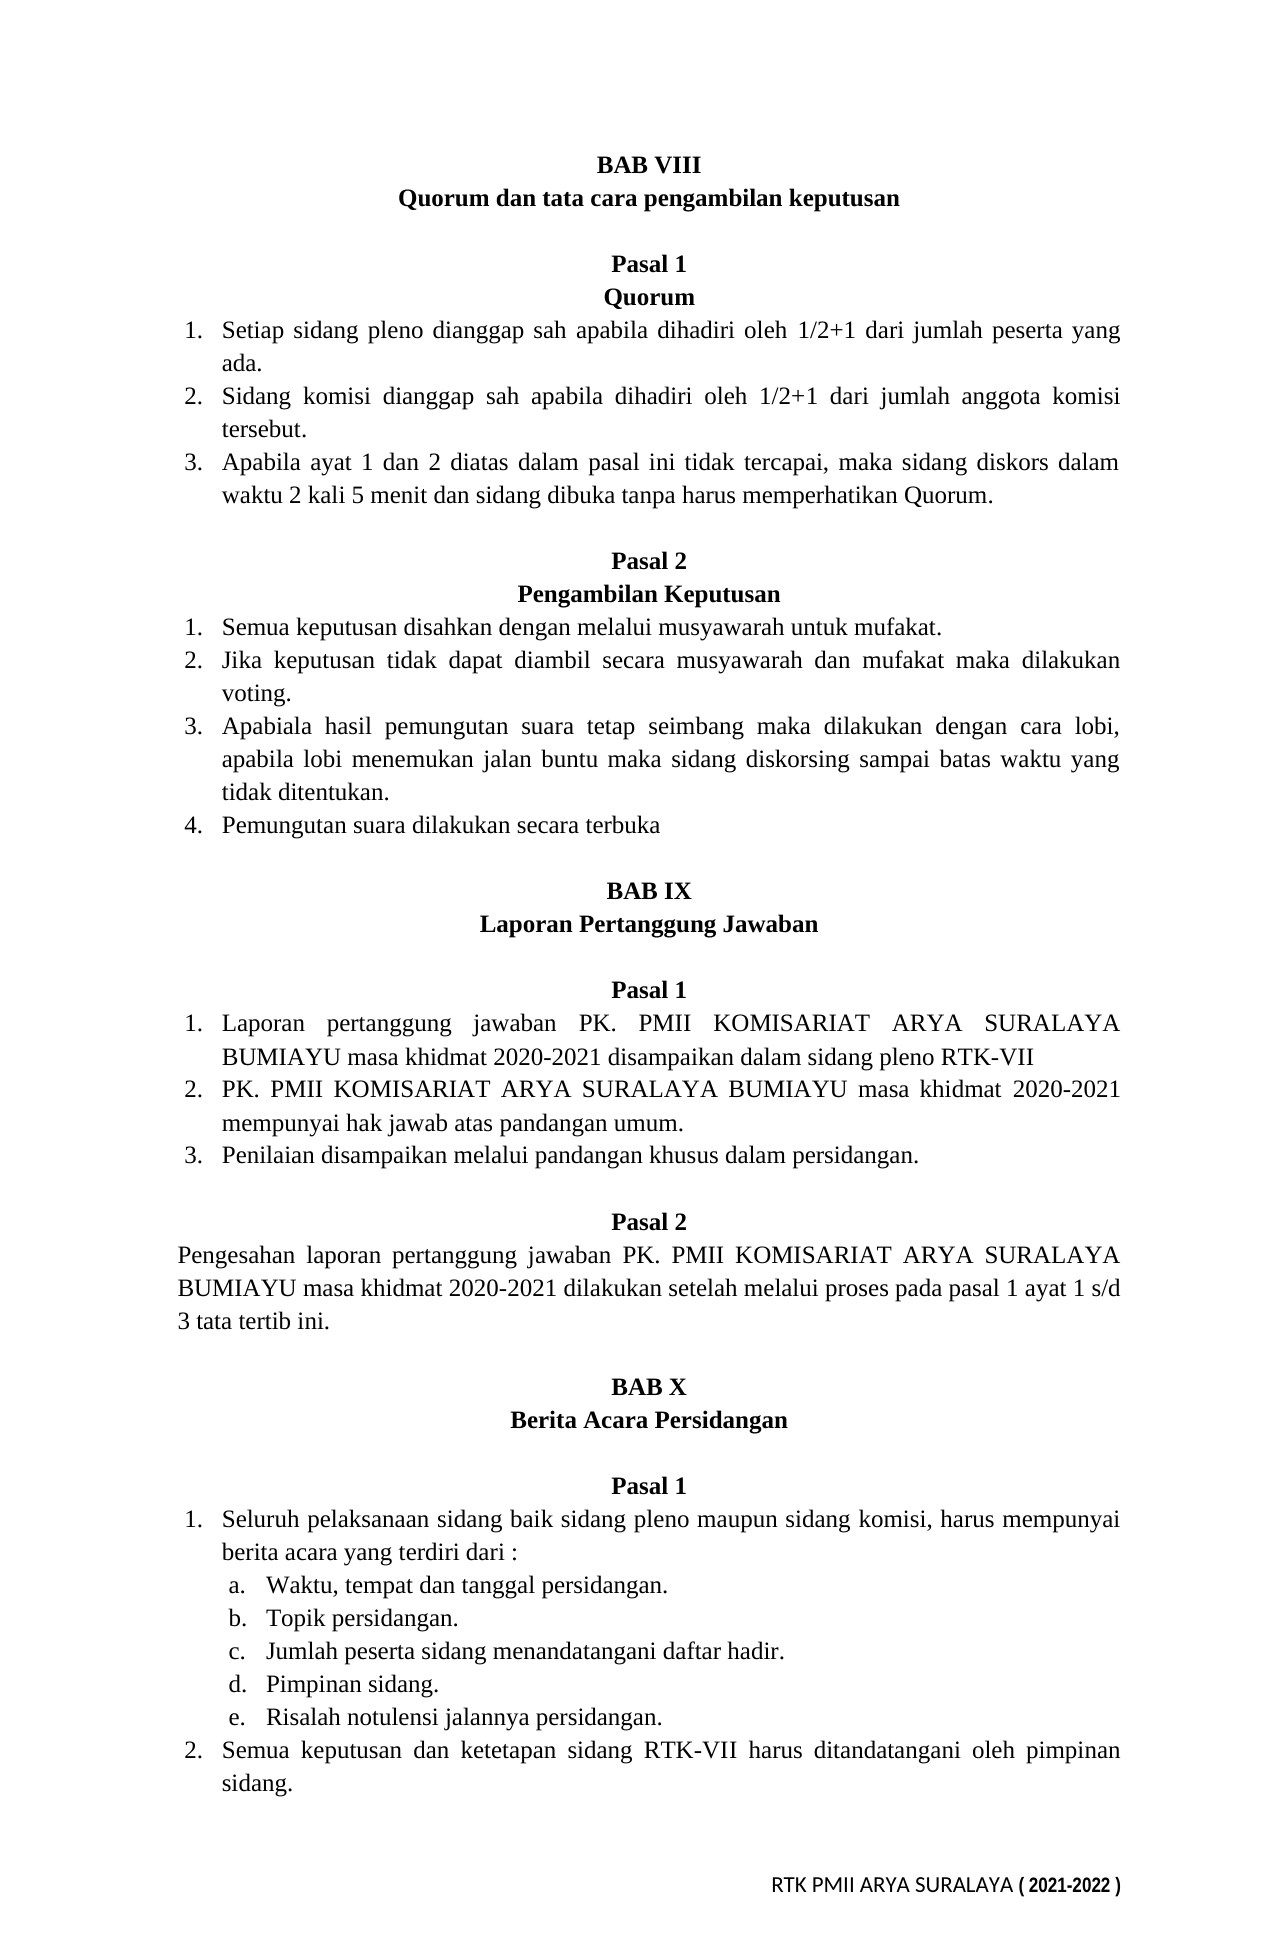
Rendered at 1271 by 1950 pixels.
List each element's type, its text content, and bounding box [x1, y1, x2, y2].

list Apabila ayat 1 dan 2 diatas dalam pasal ini tidak tercapai, maka sidang diskors dalam waktu 2 kali 5 menit dan sidang dibuka tanpa harus memperhatikan Quorum. [184, 447, 1121, 509]
list Penilaian disampaikan melalui pandangan khusus dalam persidangan. [184, 1141, 1121, 1169]
list Waktu, tempat dan tanggal persidangan. [228, 1570, 1121, 1599]
text Pasal 1 [177, 1471, 1121, 1499]
text Pengambilan Keputusan [177, 579, 1121, 608]
text BAB VIII [177, 150, 1121, 179]
list Apabiala hasil pemungutan suara tetap seimbang maka dilakukan dengan cara lobi, apabila lobi menemukan jalan buntu maka sidang diskorsing sampai batas waktu yang tidak ditentukan. [184, 711, 1121, 806]
text Quorum dan tata cara pengambilan keputusan [177, 183, 1121, 212]
text Laporan Pertanggung Jawaban [177, 909, 1121, 938]
text Quorum [177, 282, 1121, 311]
list Laporan pertanggung jawaban PK. PMII KOMISARIAT ARYA SURALAYA BUMIAYU masa khidmat 2020-2021 disampaikan dalam sidang pleno RTK-VII [184, 1008, 1121, 1070]
list PK. PMII KOMISARIAT ARYA SURALAYA BUMIAYU masa khidmat 2020-2021 mempunyai hak jawab atas pandangan umum. [184, 1074, 1121, 1136]
text Pasal 2 [177, 546, 1121, 575]
list Semua keputusan dan ketetapan sidang RTK-VII harus ditandatangani oleh pimpinan sidang. [184, 1735, 1121, 1797]
text BAB X [177, 1372, 1121, 1401]
text Pasal 1 [177, 249, 1121, 278]
list Topik persidangan. [228, 1603, 1121, 1632]
list Pemungutan suara dilakukan secara terbuka [184, 810, 1121, 839]
list Risalah notulensi jalannya persidangan. [228, 1702, 1121, 1731]
text BAB IX [177, 876, 1121, 905]
list Pimpinan sidang. [228, 1669, 1121, 1698]
text Pasal 1 [177, 976, 1121, 1004]
list Setiap sidang pleno dianggap sah apabila dihadiri oleh 1/2+1 dari jumlah peserta yang ada. [184, 315, 1121, 377]
list Seluruh pelaksanaan sidang baik sidang pleno maupun sidang komisi, harus mempunyai berita acara yang terdiri dari : [184, 1504, 1121, 1566]
text Pengesahan laporan pertanggung jawaban PK. PMII KOMISARIAT ARYA SURALAYA BUMIAYU masa khidmat 2020-2021 dilakukan setelah melalui proses pada pasal 1 ayat 1 s/d 3 tata tertib ini. [177, 1240, 1121, 1334]
list Sidang komisi dianggap sah apabila dihadiri oleh 1/2+1 dari jumlah anggota komisi tersebut. [184, 381, 1121, 443]
list Jumlah peserta sidang menandatangani daftar hadir. [228, 1636, 1121, 1665]
list Jika keputusan tidak dapat diambil secara musyawarah dan mufakat maka dilakukan voting. [184, 645, 1121, 707]
text Berita Acara Persidangan [177, 1405, 1121, 1433]
list Semua keputusan disahkan dengan melalui musyawarah untuk mufakat. [184, 612, 1121, 641]
text Pasal 2 [177, 1207, 1121, 1235]
